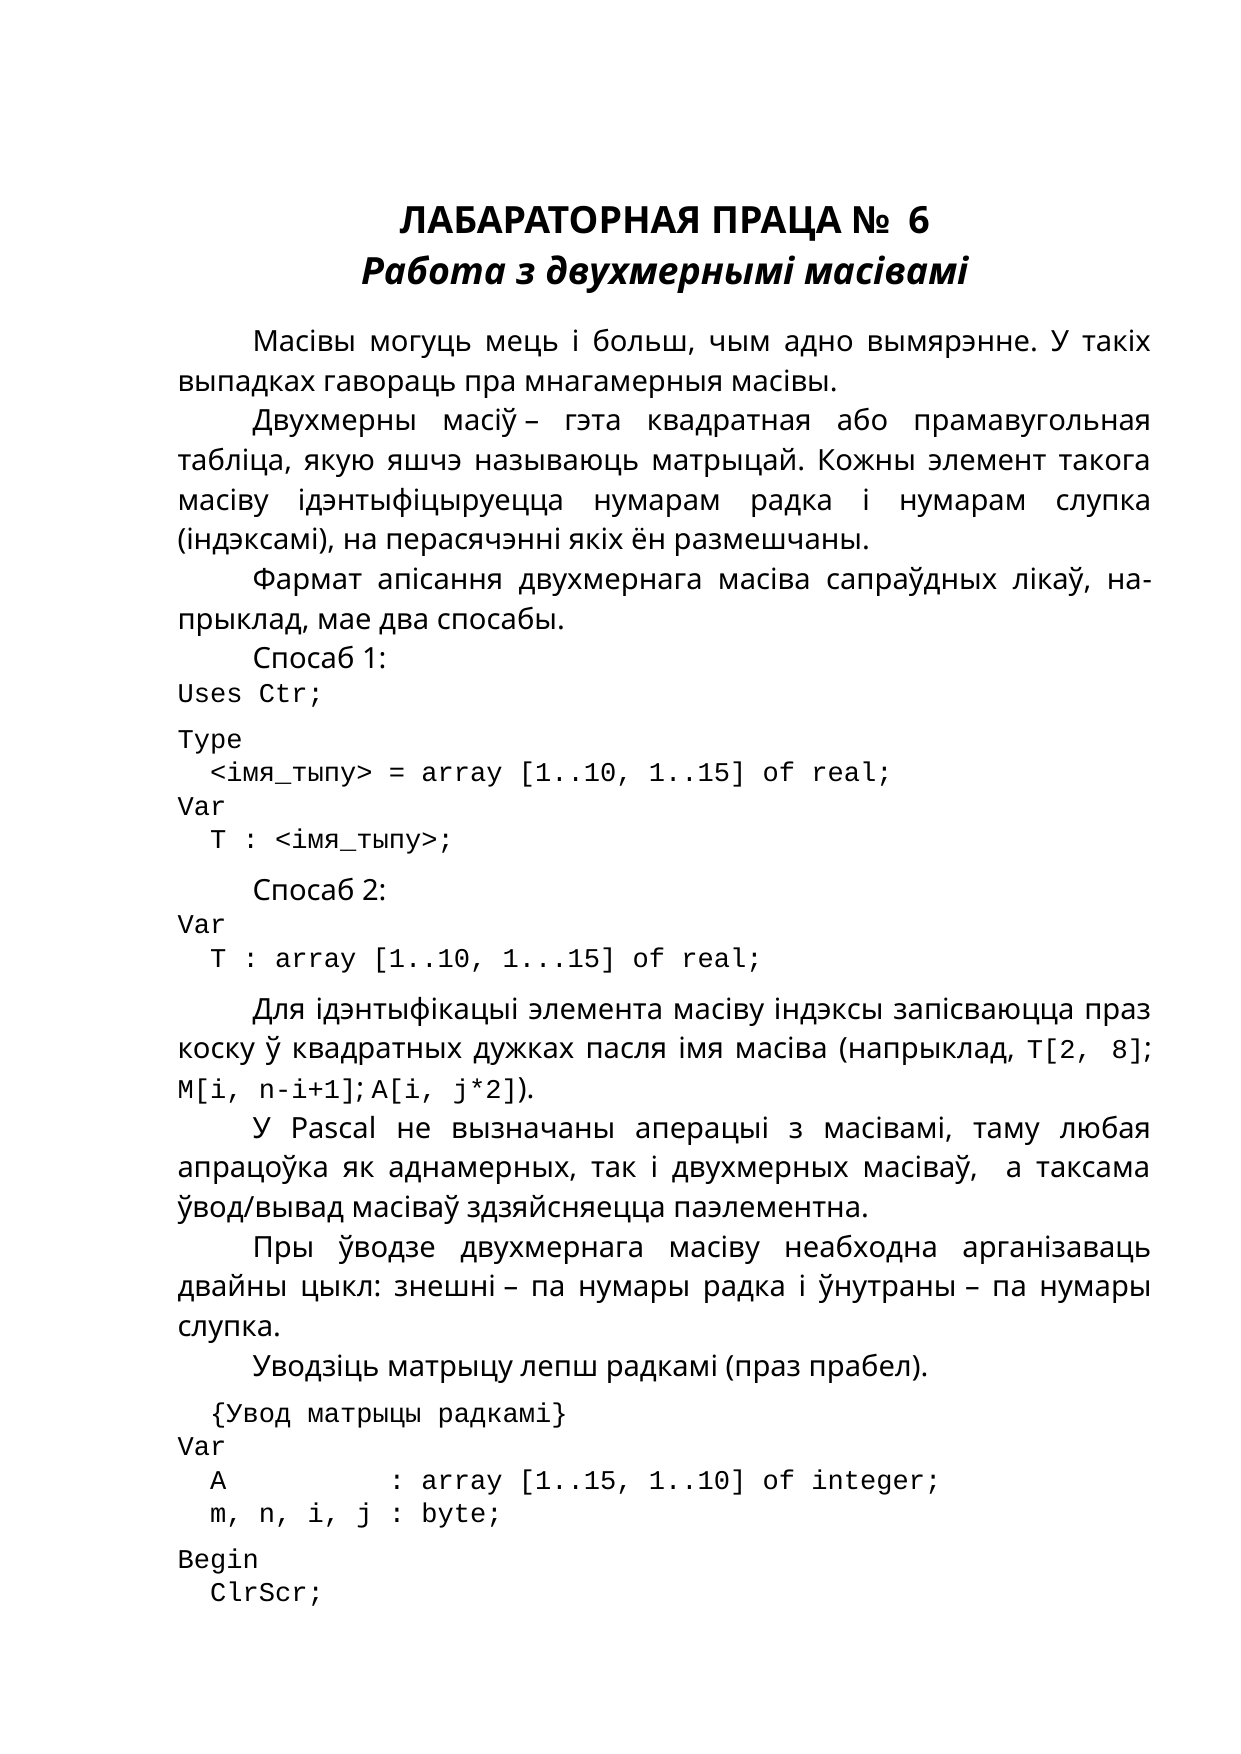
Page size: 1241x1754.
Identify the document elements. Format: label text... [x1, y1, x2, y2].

text Var [177, 1431, 1152, 1464]
text Var [177, 790, 1152, 823]
text {Увод матрыцы радкамі} [177, 1397, 1152, 1431]
text ClrScr; [177, 1576, 1152, 1610]
text T : array [1..10, 1...15] of real; [177, 942, 1152, 975]
subtitle ЛАБАРАТОРНАЯ ПРАЦА № 6 Работа з двухмернымi масiвамi [236, 193, 1093, 295]
text Спосаб 2: [177, 869, 1152, 909]
text Масiвы могуць мець i больш, чым адно вымярэнне. У такiх выпадках гавораць пра мнагамерныя масiвы. [177, 320, 1152, 399]
text У Pascal не вызначаны аперацыi з масiвамi, таму любая апрацоўка як аднамерных, так i двухмерных масiваў, а таксама ўвод/вывад масiваў здзяйсняецца паэлементна. [177, 1107, 1152, 1226]
text Двухмерны масiў – гэта квадратная або прамавугольная таблiца, якую яшчэ называюць матрыцай. Кожны элемент такога масiву iдэнтыфiцыруецца нумарам радка i нумарам слупка (iндэксамi), на перасячэннi якiх ён размешчаны. [177, 399, 1152, 558]
text Уводзiць матрыцу лепш радкамі (праз прабел). [177, 1345, 1152, 1385]
text m, n, i, j : byte; [177, 1497, 1152, 1531]
text Uses Ctr; [177, 677, 1152, 711]
text Type [177, 723, 1152, 757]
text Begin [177, 1543, 1152, 1576]
text Для iдэнтыфiкацыi элемента масiву iндэксы запiсваюцца праз коску ў квадратных дужках пасля iмя масiва (напрыклад, T[2, 8]; M[i, n-i+1]; A[i, j*2]). [177, 988, 1152, 1107]
text Спосаб 1: [177, 638, 1152, 677]
text A : array [1..15, 1..10] of integer; [177, 1464, 1152, 1497]
text Var [177, 909, 1152, 942]
text Фармат апiсання двухмернага масiва сапраўдных лiкаў, напрыклад, мае два спосабы. [177, 558, 1152, 638]
text Пры ўводзе двухмернага масiву неабходна арганiзаваць двайны цыкл: знешнi – па нумары радка i ўнутраны – па нумары слупка. [177, 1226, 1152, 1345]
text T : <iмя_тыпу>; [177, 823, 1152, 857]
text <iмя_тыпу> = array [1..10, 1..15] of real; [177, 757, 1152, 790]
